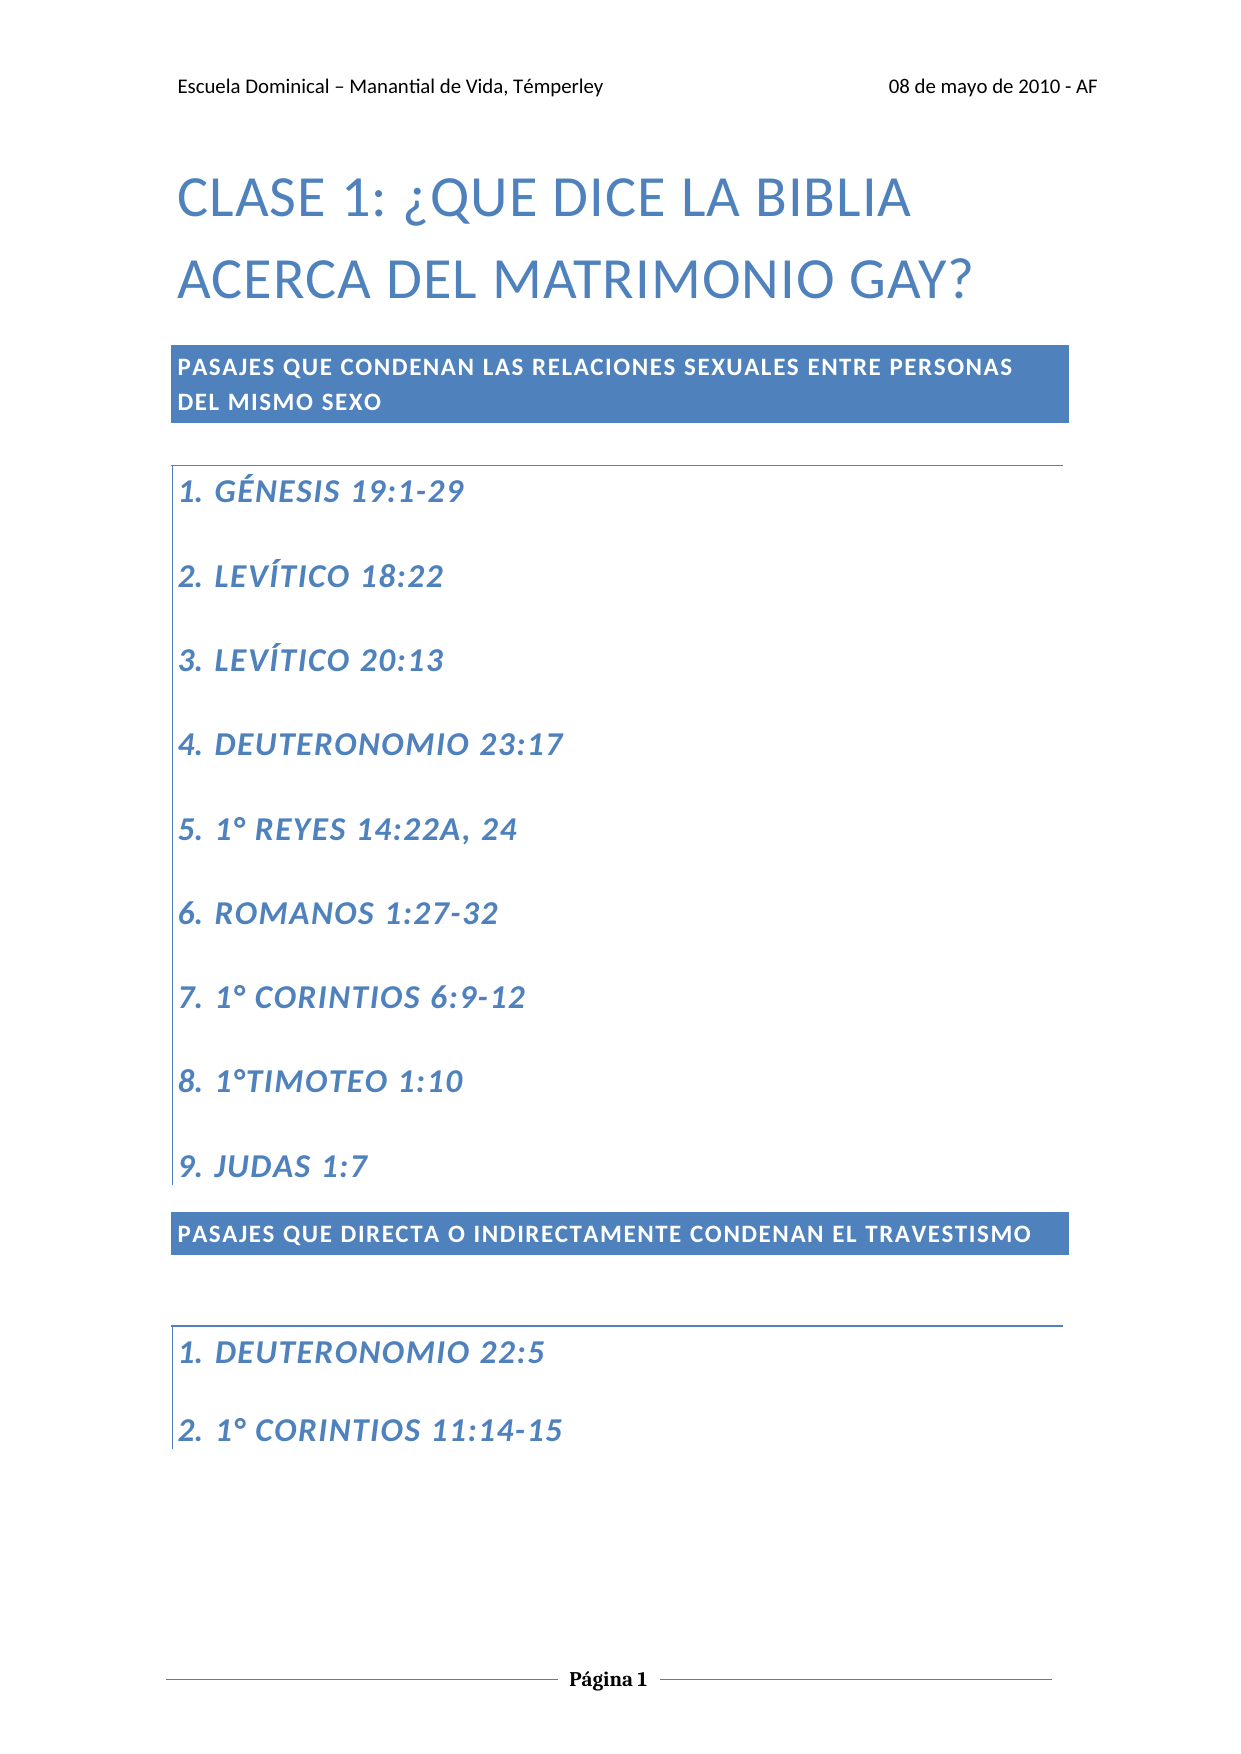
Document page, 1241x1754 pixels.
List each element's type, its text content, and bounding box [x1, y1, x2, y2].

subtitle Génesis 19:1-29 [173, 466, 1063, 511]
subtitle Levítico 20:13 [173, 633, 1063, 680]
subtitle 1° Corintios 11:14-15 [173, 1403, 1063, 1449]
subtitle Deuteronomio 23:17 [173, 717, 1063, 764]
subtitle Pasajes que condenan las relaciones sexuales entre personas del mismo sexo [177, 351, 1063, 416]
subtitle Levítico 18:22 [173, 549, 1063, 595]
subtitle Judas 1:7 [173, 1139, 1063, 1185]
subtitle Pasajes que directa o indirectamente condenan el travestismo [177, 1219, 1063, 1249]
title Clase 1: ¿Que dice la biblia acerca del matrimonio gay? [177, 160, 1063, 313]
subtitle 1° Corintios 6:9-12 [173, 970, 1063, 1017]
subtitle Deuteronomio 22:5 [173, 1327, 1063, 1371]
subtitle Romanos 1:27-32 [173, 886, 1063, 932]
subtitle 1°Timoteo 1:10 [173, 1054, 1063, 1101]
subtitle 1° Reyes 14:22a, 24 [173, 802, 1063, 848]
